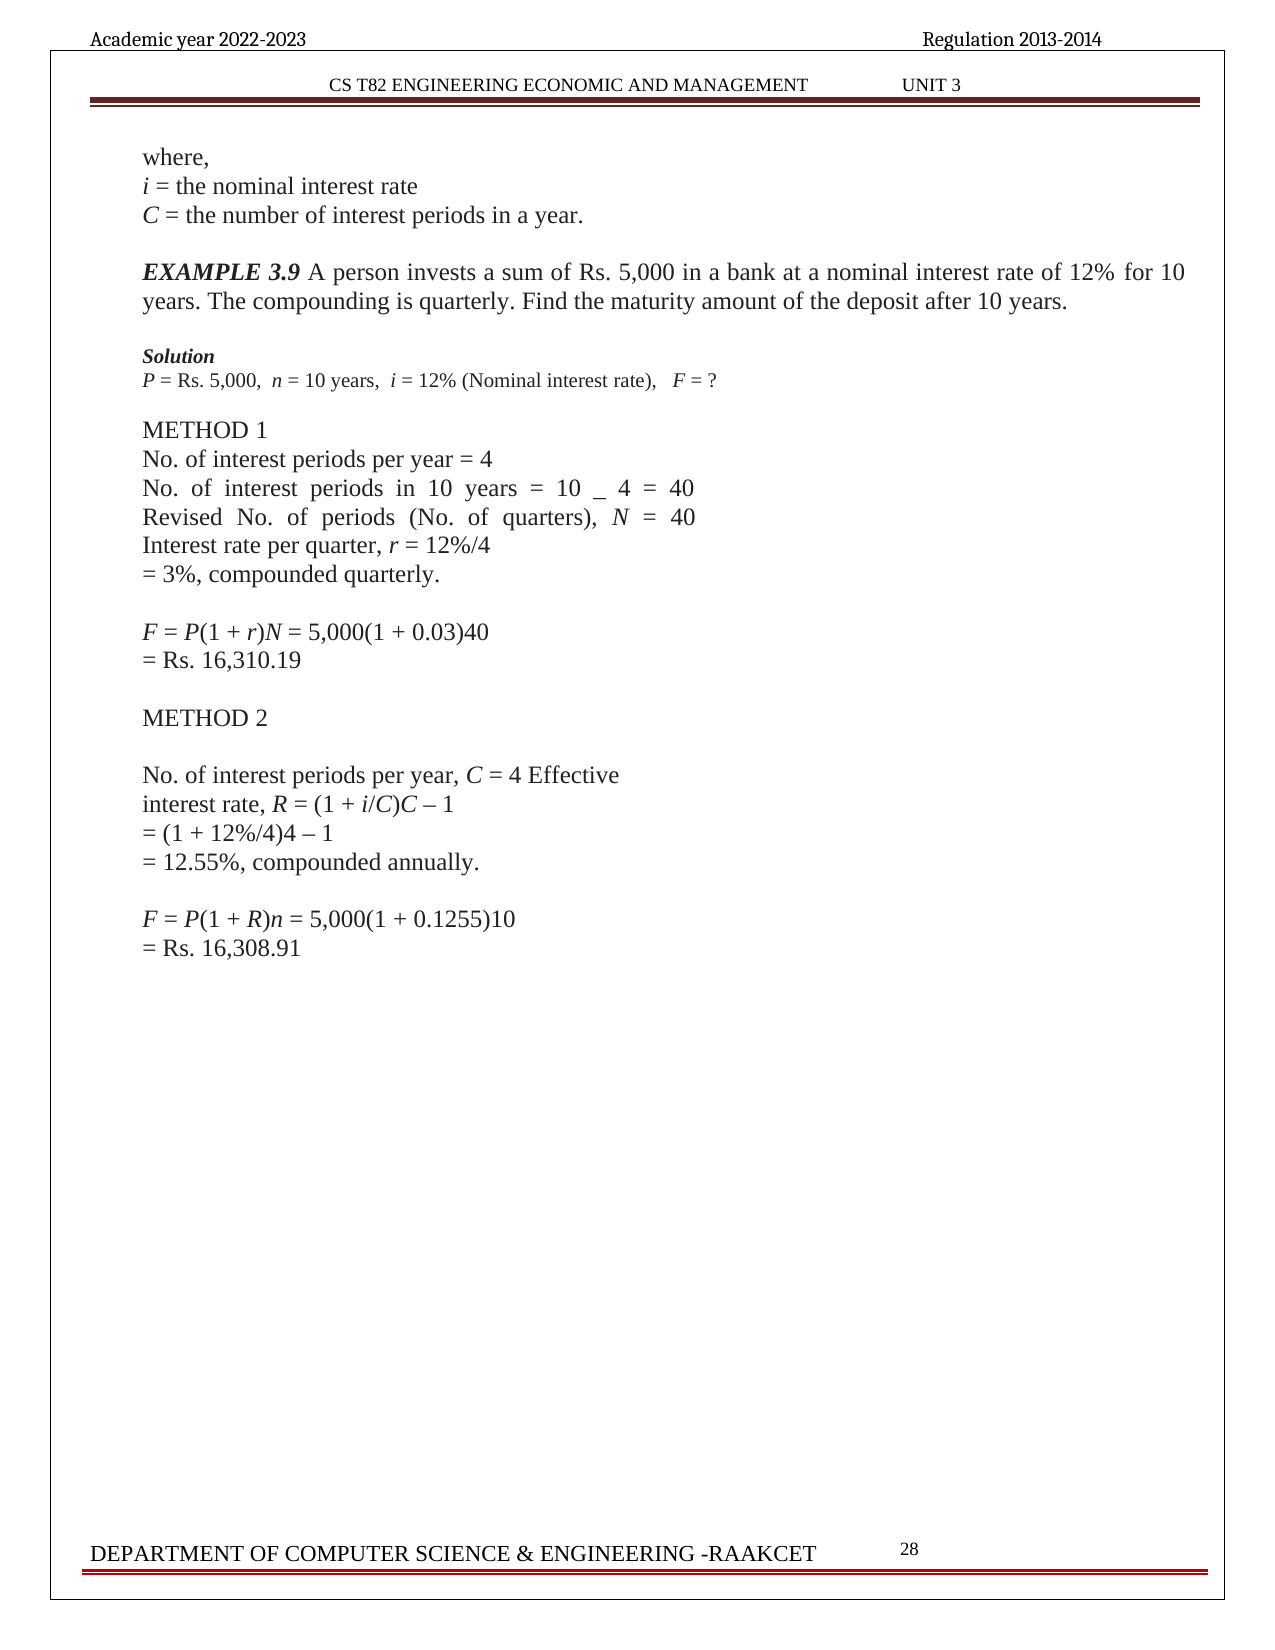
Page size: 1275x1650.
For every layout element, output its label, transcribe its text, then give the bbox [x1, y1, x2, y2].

text No. of interest periods per year = 4 [142, 444, 1200, 473]
text METHOD 1 [142, 416, 1200, 444]
text where, [142, 142, 1200, 171]
text = 3%, compounded quarterly. [142, 559, 1200, 588]
text i = the nominal interest rate [142, 171, 1200, 200]
text C = the number of interest periods in a year. [142, 200, 1200, 229]
text = Rs. 16,310.19 [142, 646, 1200, 674]
text METHOD 2 [142, 703, 1200, 732]
text EXAMPLE 3.9 A person invests a sum of Rs. 5,000 in a bank at a nominal interest rate of 12% for 10 years. The compounding is quarterly. Find the maturity amount of the deposit after 10 years. [142, 257, 1185, 315]
text = (1 + 12%/4)4 – 1 [142, 818, 1200, 847]
text No. of interest periods in 10 years = 10 _ 4 = 40 Revised No. of periods (No. of quarters), N = 40 Interest rate per quarter, r = 12%/4 [142, 473, 695, 559]
text P = Rs. 5,000, n = 10 years, i = 12% (Nominal interest rate), F = ? [142, 368, 1200, 392]
text = Rs. 16,308.91 [142, 933, 1200, 962]
text F = P(1 + r)N = 5,000(1 + 0.03)40 [142, 617, 1200, 646]
text F = P(1 + R)n = 5,000(1 + 0.1255)10 [142, 904, 1200, 933]
text = 12.55%, compounded annually. [142, 847, 1200, 876]
text Solution [142, 344, 1200, 368]
text No. of interest periods per year, C = 4 Effective interest rate, R = (1 + i/C)C – 1 [142, 761, 621, 818]
